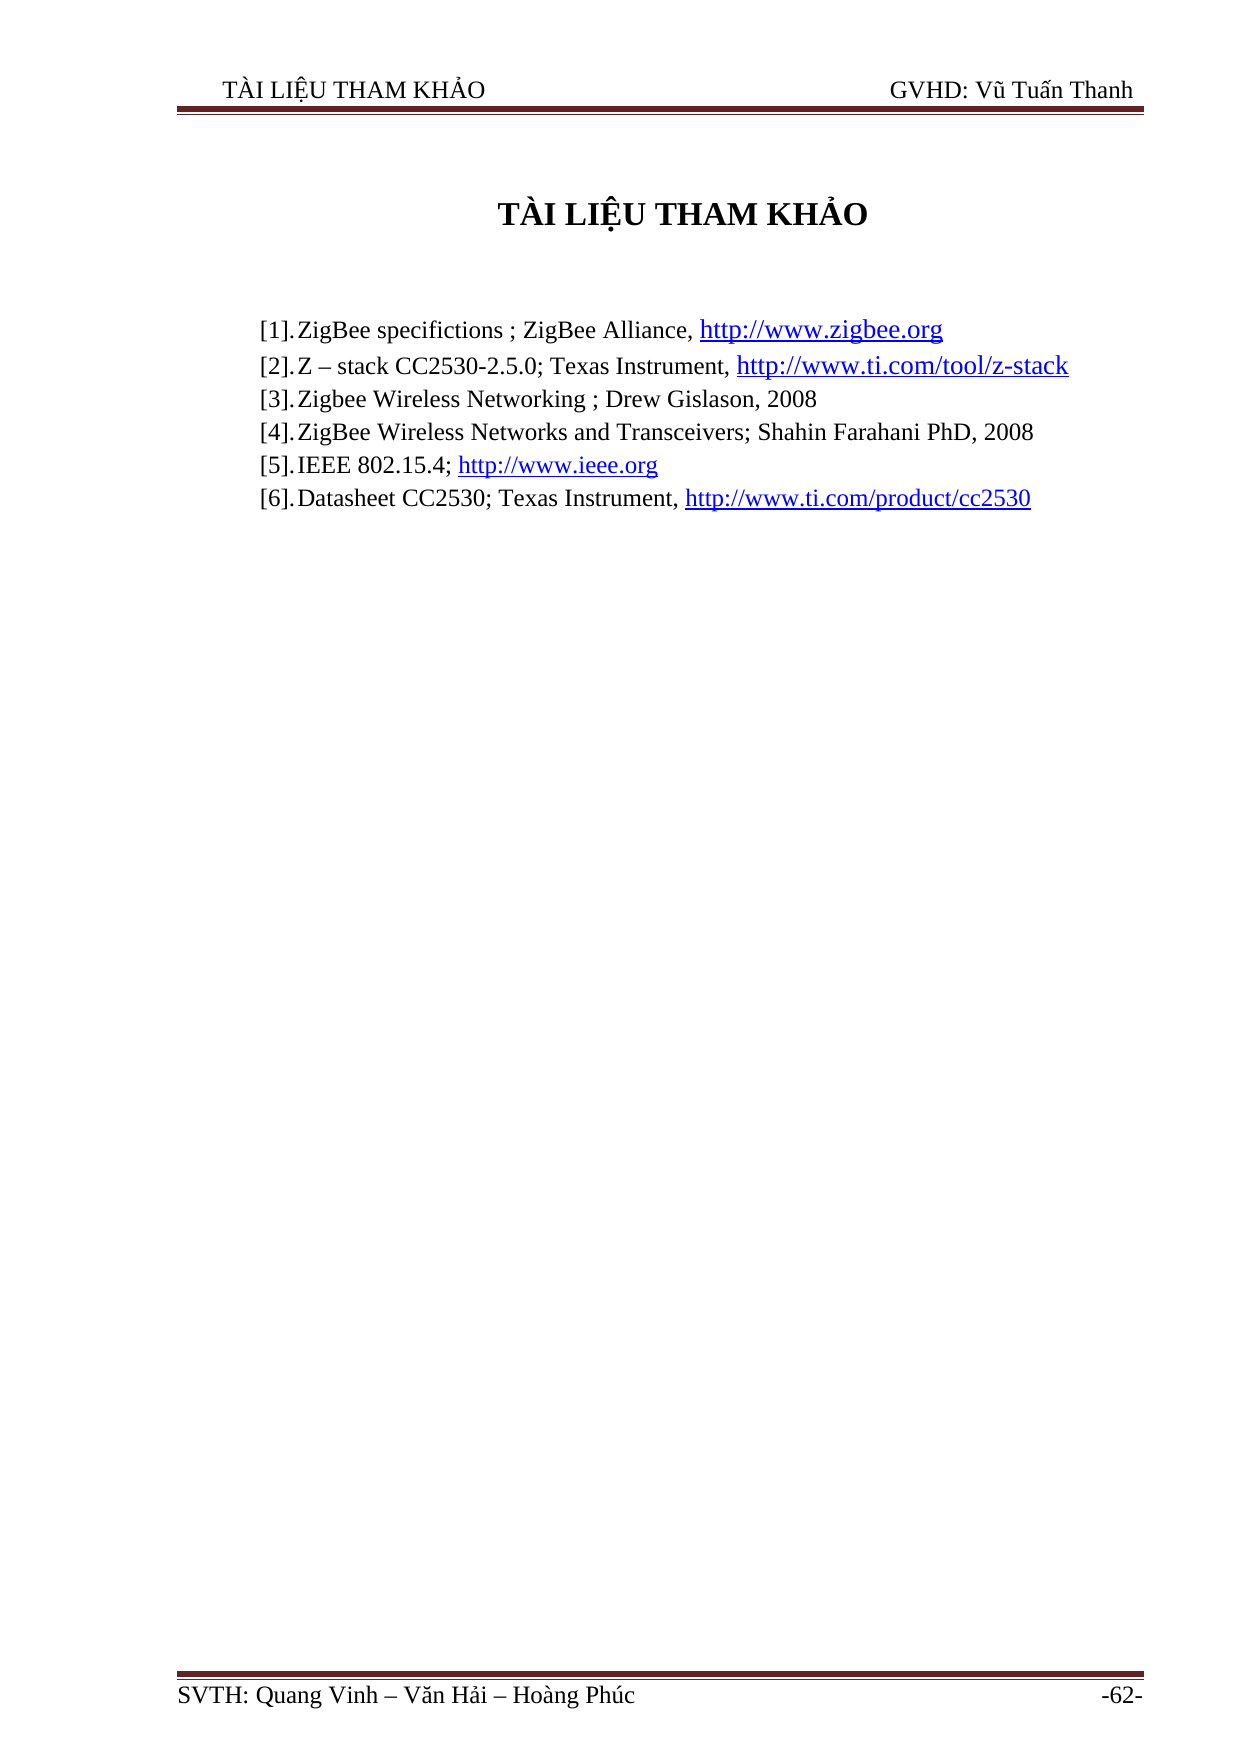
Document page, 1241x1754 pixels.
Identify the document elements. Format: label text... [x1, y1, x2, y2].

list ZigBee specifictions ; ZigBee Alliance, http://www.zigbee.org [259, 313, 1144, 344]
subtitle TÀI LIỆU THAM KHẢO [222, 194, 1144, 232]
list IEEE 802.15.4; http://www.ieee.org [259, 451, 1144, 479]
list Z – stack CC2530-2.5.0; Texas Instrument, http://www.ti.com/tool/z-stack [259, 349, 1144, 380]
list ZigBee Wireless Networks and Transceivers; Shahin Farahani PhD, 2008 [259, 417, 1144, 446]
list Zigbee Wireless Networking ; Drew Gislason, 2008 [259, 384, 1144, 413]
list Datasheet CC2530; Texas Instrument, http://www.ti.com/product/cc2530 [259, 483, 1144, 512]
